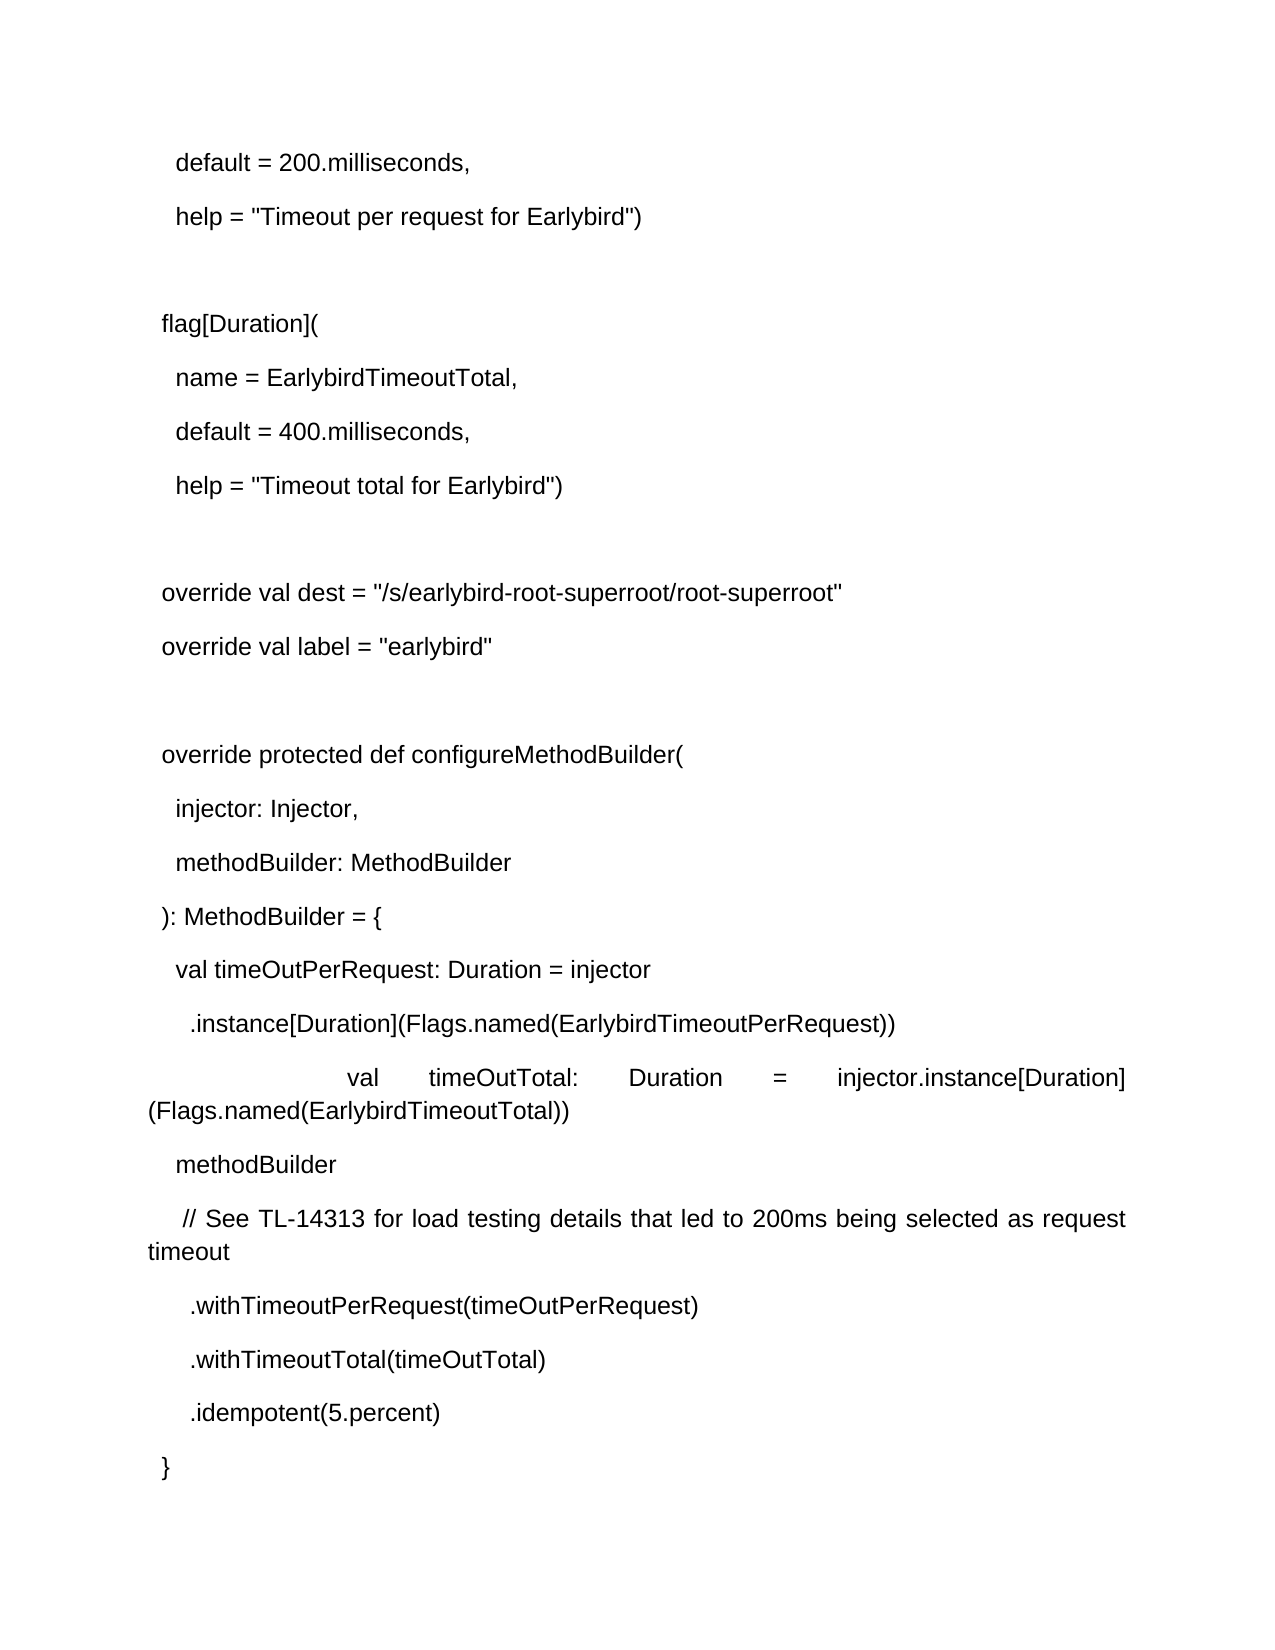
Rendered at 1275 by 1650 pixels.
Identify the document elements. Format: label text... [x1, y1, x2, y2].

text .withTimeoutTotal(timeOutTotal) [148, 1344, 1127, 1373]
text methodBuilder [148, 1150, 1127, 1179]
text override val dest = "/s/earlybird-root-superroot/root-superroot" [148, 578, 1127, 607]
text ): MethodBuilder = { [148, 902, 1127, 930]
text override val label = "earlybird" [148, 632, 1127, 661]
text flag[Duration]( [148, 309, 1127, 338]
text .withTimeoutPerRequest(timeOutPerRequest) [148, 1291, 1127, 1319]
text help = "Timeout total for Earlybird") [148, 471, 1127, 499]
text methodBuilder: MethodBuilder [148, 848, 1127, 876]
text default = 200.milliseconds, [148, 148, 1127, 176]
text .instance[Duration](Flags.named(EarlybirdTimeoutPerRequest)) [148, 1009, 1127, 1038]
text // See TL-14313 for load testing details that led to 200ms being selected as request timeout [148, 1204, 1127, 1266]
text override protected def configureMethodBuilder( [148, 740, 1127, 769]
text val timeOutPerRequest: Duration = injector [148, 955, 1127, 984]
text injector: Injector, [148, 794, 1127, 823]
text } [148, 1452, 1127, 1481]
text name = EarlybirdTimeoutTotal, [148, 363, 1127, 392]
text default = 400.milliseconds, [148, 417, 1127, 446]
text .idempotent(5.percent) [148, 1398, 1127, 1427]
text val timeOutTotal: Duration = injector.instance[Duration](Flags.named(EarlybirdTimeoutTotal)) [148, 1063, 1127, 1125]
text help = "Timeout per request for Earlybird") [148, 201, 1127, 230]
